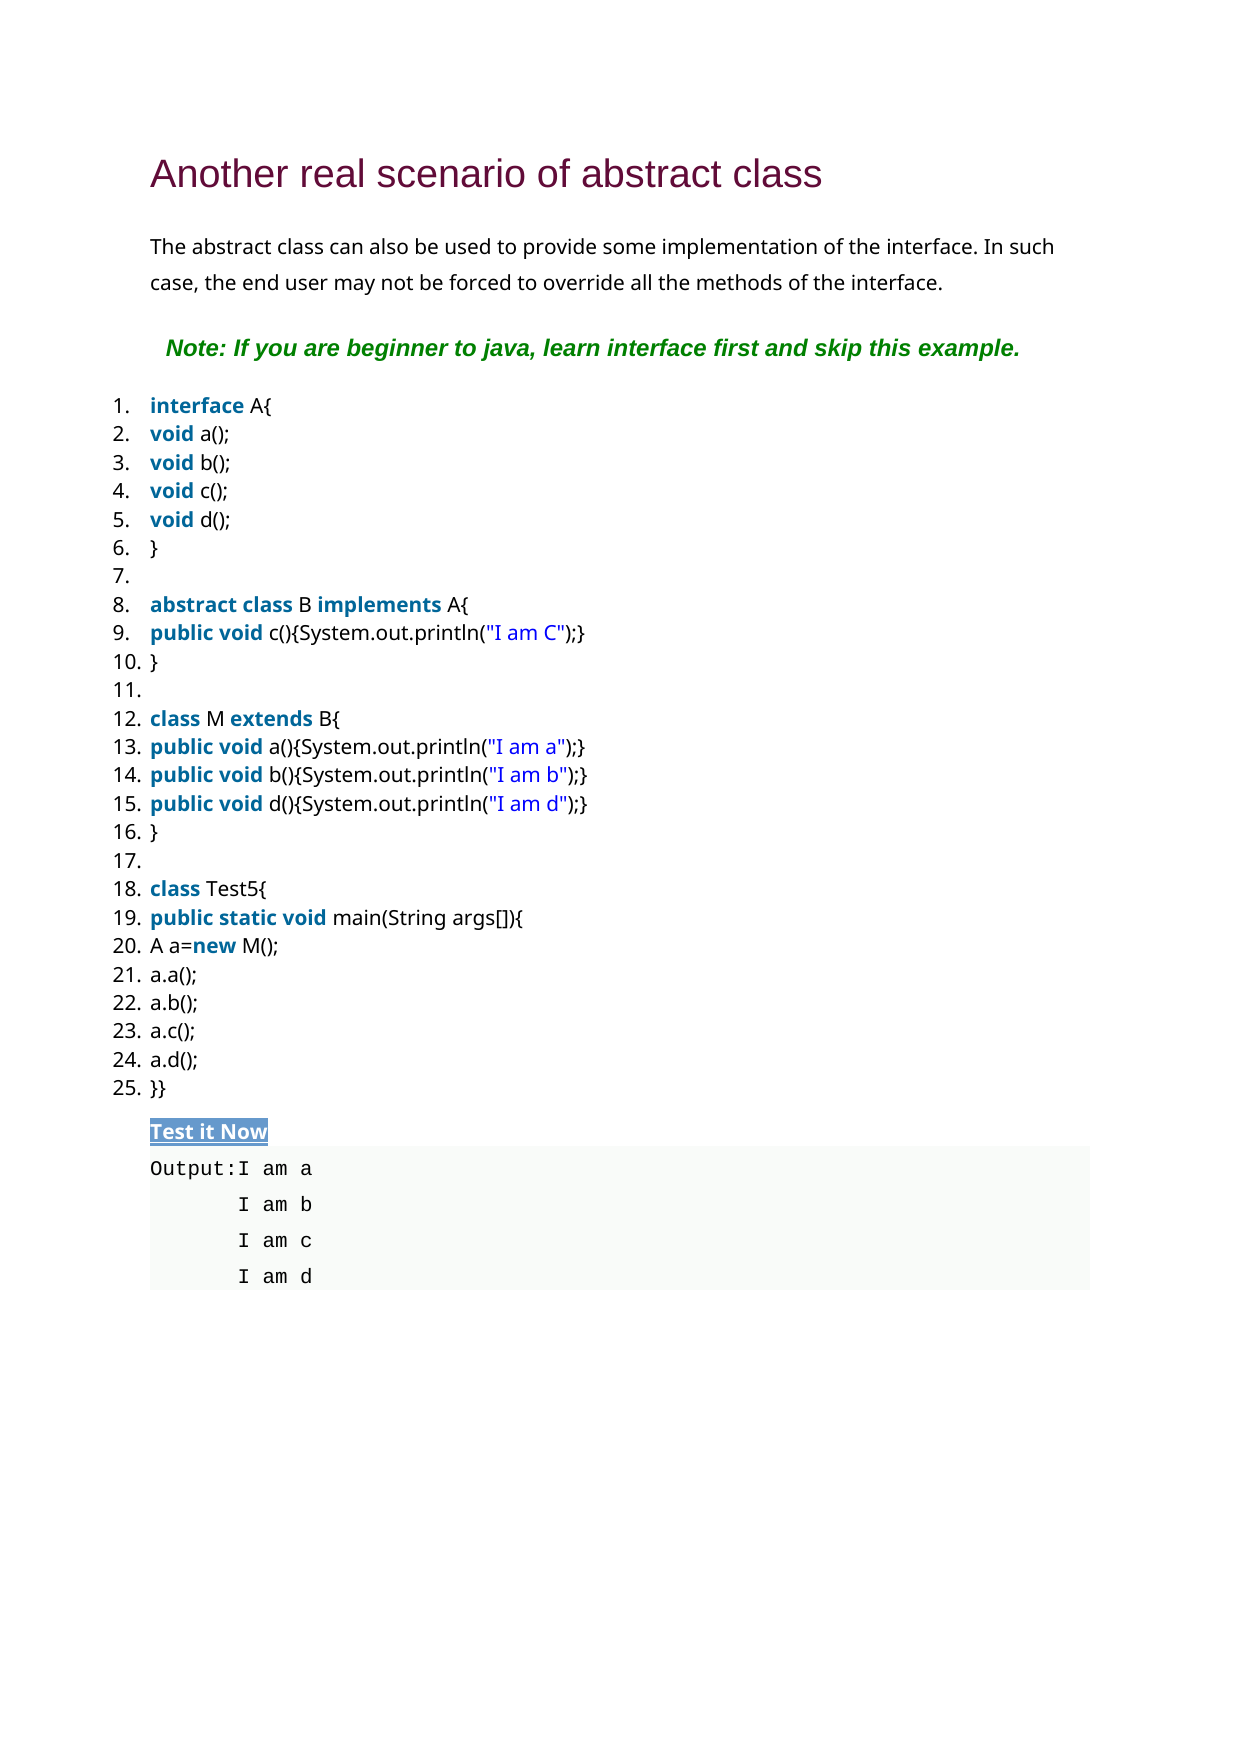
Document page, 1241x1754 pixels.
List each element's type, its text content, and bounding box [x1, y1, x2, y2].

text I am d [150, 1254, 1090, 1290]
list A a=new M(); [112, 931, 1090, 960]
list void c(); [112, 476, 1090, 505]
list void b(); [112, 448, 1090, 476]
list } [112, 533, 1090, 562]
text Note: If you are beginner to java, learn interface first and skip this example. [166, 326, 1090, 362]
list public void b(){System.out.println("I am b");} [112, 761, 1090, 789]
list } [112, 817, 1090, 846]
text I am b [150, 1182, 1090, 1218]
list } [112, 647, 1090, 675]
text Output:I am a [150, 1146, 1090, 1182]
list a.c(); [112, 1017, 1090, 1045]
list abstract class B implements A{ [112, 590, 1090, 618]
list a.a(); [112, 960, 1090, 988]
list interface A{ [112, 391, 1090, 419]
list void a(); [112, 419, 1090, 448]
list a.b(); [112, 988, 1090, 1017]
list public void c(){System.out.println("I am C");} [112, 618, 1090, 647]
text Test it Now [150, 1117, 1090, 1146]
list a.d(); [112, 1045, 1090, 1073]
text Another real scenario of abstract class [150, 150, 1090, 196]
list }} [112, 1073, 1090, 1102]
list class Test5{ [112, 874, 1090, 903]
list void d(); [112, 505, 1090, 533]
text I am c [150, 1218, 1090, 1254]
text The abstract class can also be used to provide some implementation of the interface. In such case, the end user may not be forced to override all the methods of the interface. [150, 225, 1090, 297]
list public static void main(String args[]){ [112, 903, 1090, 931]
list public void a(){System.out.println("I am a");} [112, 732, 1090, 761]
list public void d(){System.out.println("I am d");} [112, 789, 1090, 817]
list class M extends B{ [112, 704, 1090, 732]
